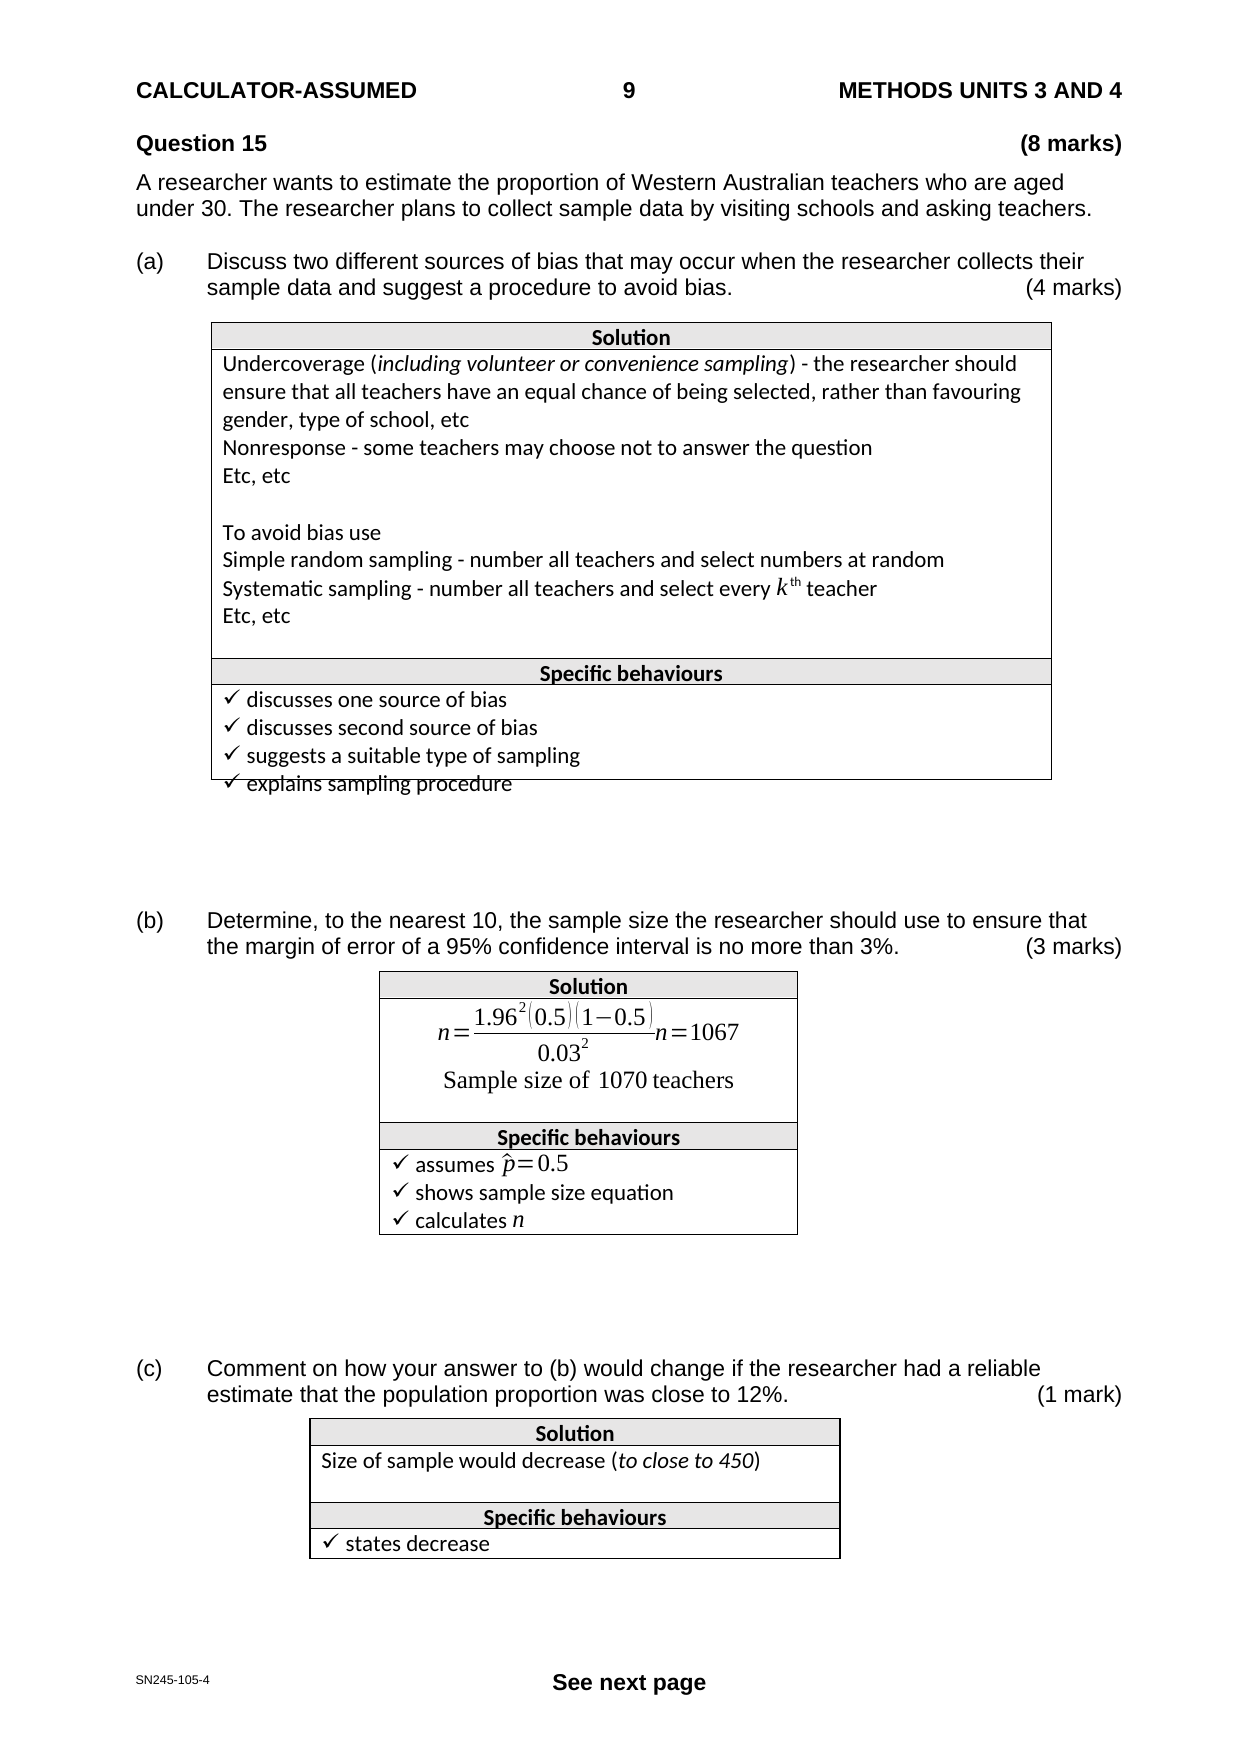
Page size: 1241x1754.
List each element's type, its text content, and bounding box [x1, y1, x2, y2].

text Question 15 (8 marks) [136, 130, 1122, 156]
text (b) Determine, to the nearest 10, the sample size the researcher should use to ensure that the margin of error of a 95% confidence interval is no more than 3%. (3 marks) [136, 907, 1122, 959]
text A researcher wants to estimate the proportion of Western Australian teachers who are aged under 30. The researcher plans to collect sample data by visiting schools and asking teachers. [136, 169, 1122, 221]
text (c) Comment on how your answer to (b) would change if the researcher had a reliable estimate that the population proportion was close to 12%. (1 mark) [136, 1355, 1122, 1407]
text (a) Discuss two different sources of bias that may occur when the researcher collects their sample data and suggest a procedure to avoid bias. (4 marks) [136, 248, 1122, 301]
